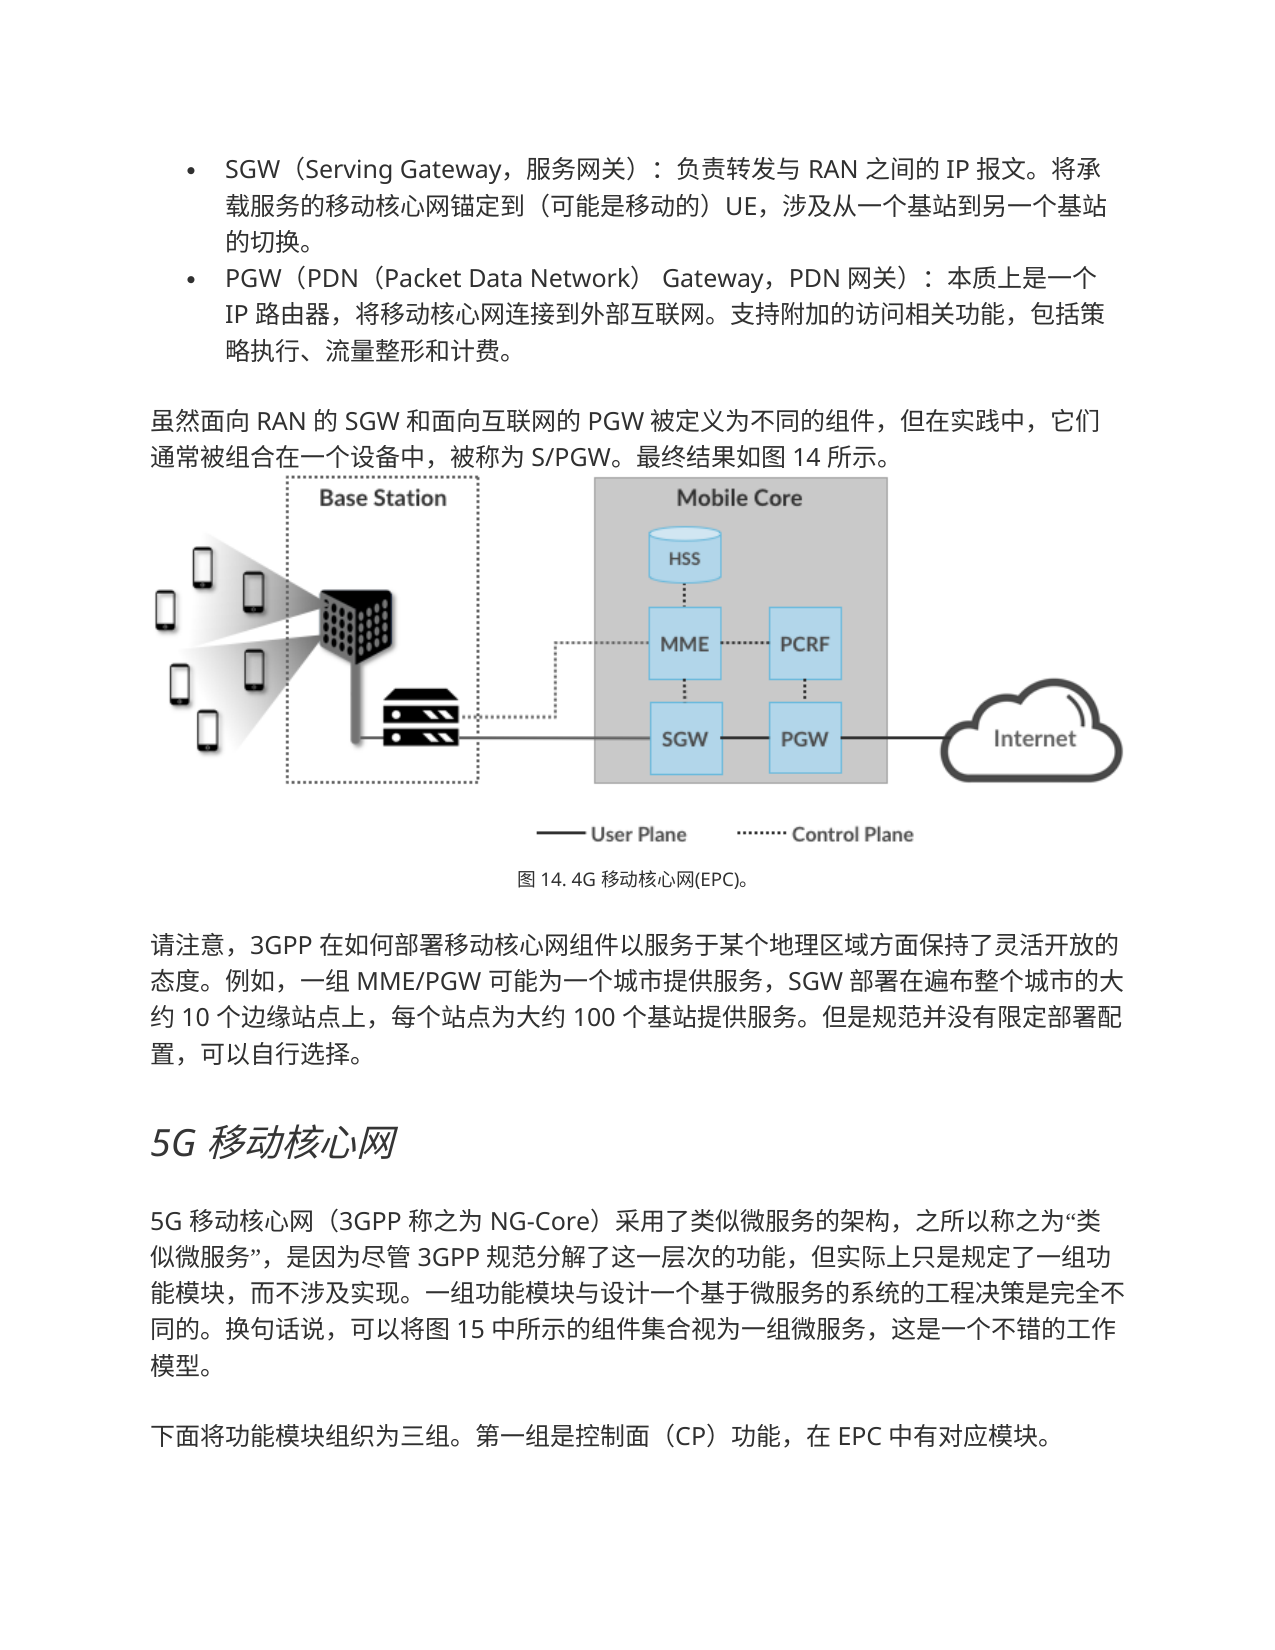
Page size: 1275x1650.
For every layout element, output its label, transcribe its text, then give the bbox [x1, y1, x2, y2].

text 请注意，3GPP 在如何部署移动核心网组件以服务于某个地理区域方面保持了灵活开放的态度。例如，一组 MME/PGW 可能为一个城市提供服务，SGW 部署在遍布整个城市的大约 10 个边缘站点上，每个站点为大约 100 个基站提供服务。但是规范并没有限定部署配置，可以自行选择。 [150, 925, 1125, 1070]
list SGW（Serving Gateway，服务网关）：负责转发与 RAN 之间的 IP 报文。将承载服务的移动核心网锚定到（可能是移动的）UE，涉及从一个基站到另一个基站的切换。 [187, 150, 1125, 259]
text 图 14. 4G 移动核心网(EPC)。 [150, 864, 1125, 891]
subtitle 5G 移动核心网 [150, 1104, 1125, 1167]
text 5G 移动核心网（3GPP 称之为 NG-Core）采用了类似微服务的架构，之所以称之为“类似微服务”，是因为尽管 3GPP 规范分解了这一层次的功能，但实际上只是规定了一组功能模块，而不涉及实现。一组功能模块与设计一个基于微服务的系统的工程决策是完全不同的。换句话说，可以将图 15 中所示的组件集合视为一组微服务，这是一个不错的工作模型。 [150, 1201, 1125, 1382]
list PGW（PDN（Packet Data Network） Gateway，PDN 网关）：本质上是一个 IP 路由器，将移动核心网连接到外部互联网。支持附加的访问相关功能，包括策略执行、流量整形和计费。 [187, 259, 1125, 367]
text 虽然面向 RAN 的 SGW 和面向互联网的 PGW 被定义为不同的组件，但在实践中，它们通常被组合在一个设备中，被称为 S/PGW。最终结果如图 14 所示。 [150, 402, 1125, 474]
picture [150, 474, 1125, 846]
text 下面将功能模块组织为三组。第一组是控制面（CP）功能，在 EPC 中有对应模块。 [150, 1416, 1125, 1453]
